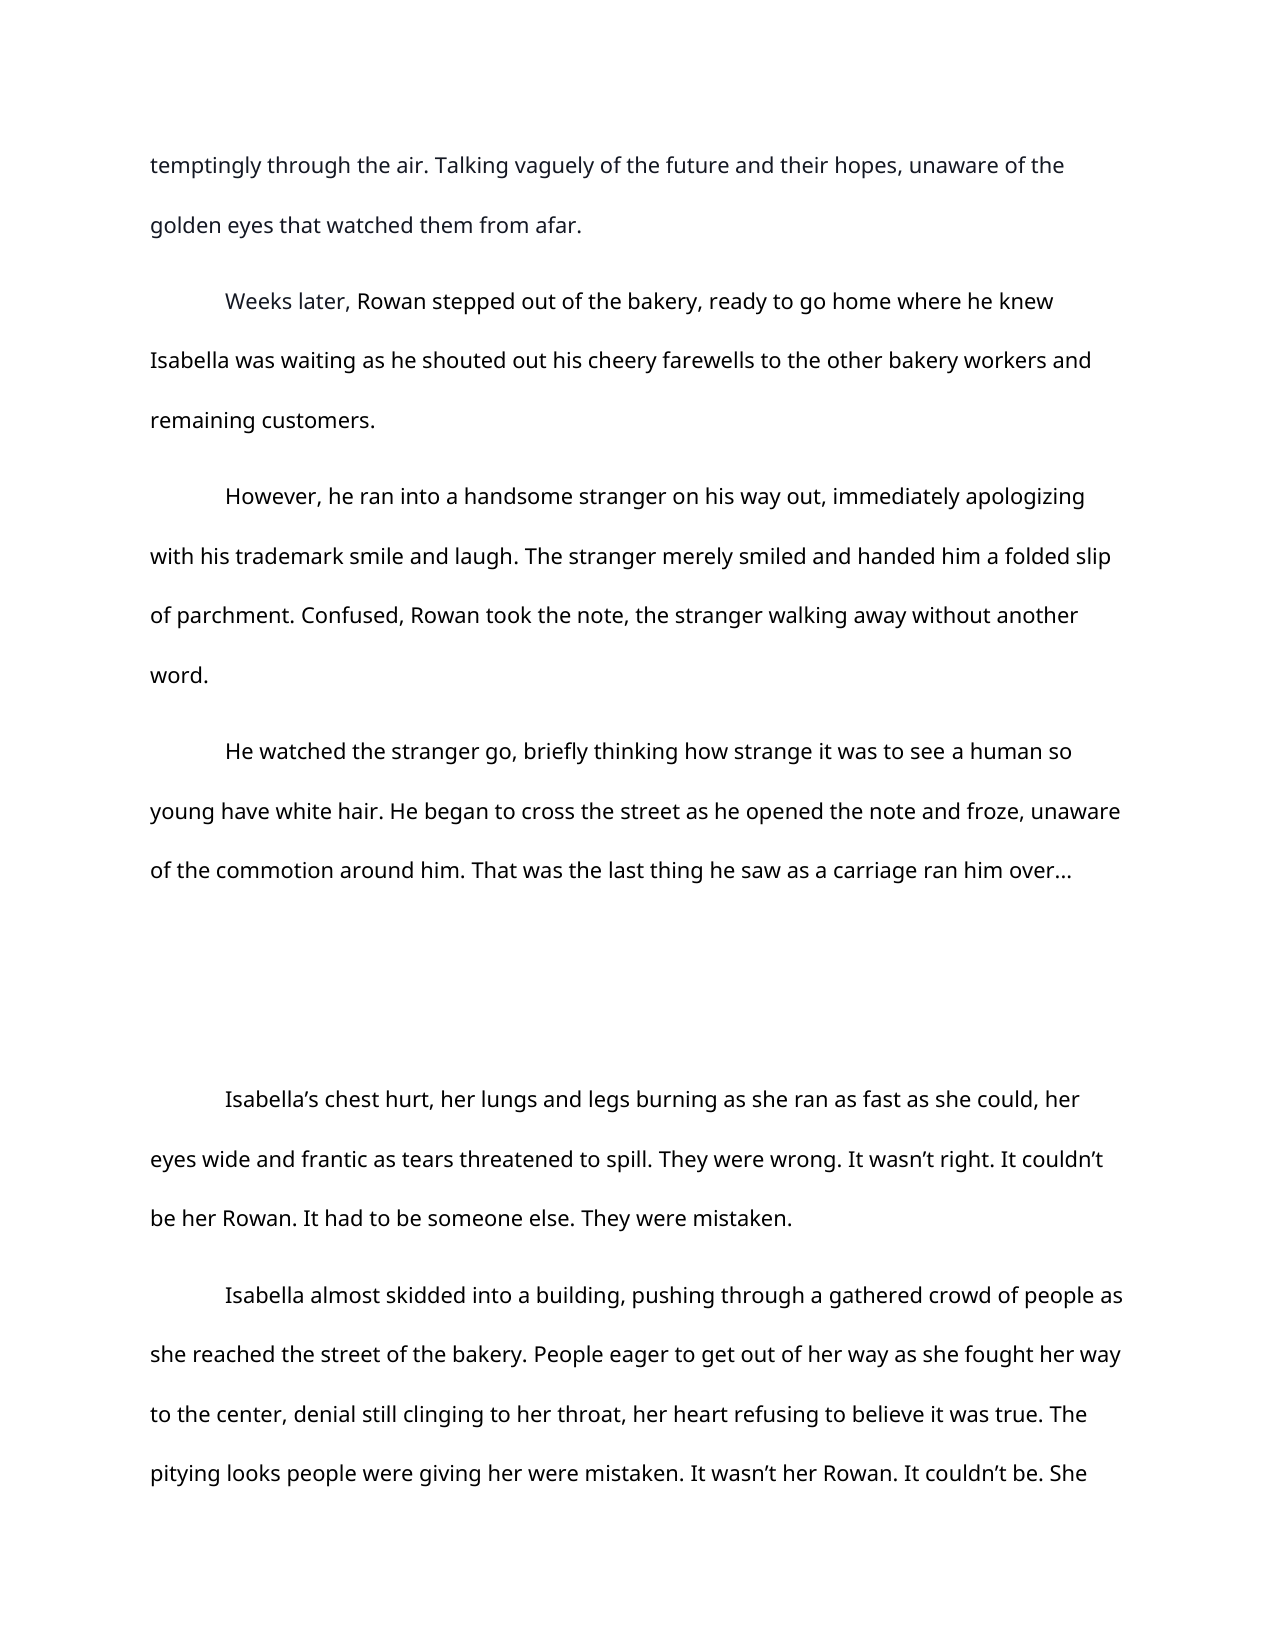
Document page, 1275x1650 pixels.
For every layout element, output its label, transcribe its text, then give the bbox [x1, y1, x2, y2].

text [150, 1279, 1125, 1488]
text Isabella’s chest hurt, her lungs and legs burning as she ran as fast as she could, her eyes wide and frantic as tears threatened to spill. They were wrong. It wasn’t right. It couldn’t be her Rowan. It had to be someone else. They were mistaken. [150, 1084, 1125, 1233]
text However, he ran into a handsome stranger on his way out, immediately apologizing with his trademark smile and laugh. The stranger merely smiled and handed him a folded slip of parchment. Confused, Rowan took the note, the stranger walking away without another word. [150, 481, 1125, 690]
text He watched the stranger go, briefly thinking how strange it was to see a human so young have white hair. He began to cross the street as he opened the note and froze, unaware of the commotion around him. That was the last thing he saw as a carriage ran him over... [150, 736, 1125, 885]
text Weeks later, Rowan stepped out of the bakery, ready to go home where he knew Isabella was waiting as he shouted out his cheery farewells to the other bakery workers and remaining customers. [150, 286, 1125, 435]
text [150, 150, 1125, 239]
